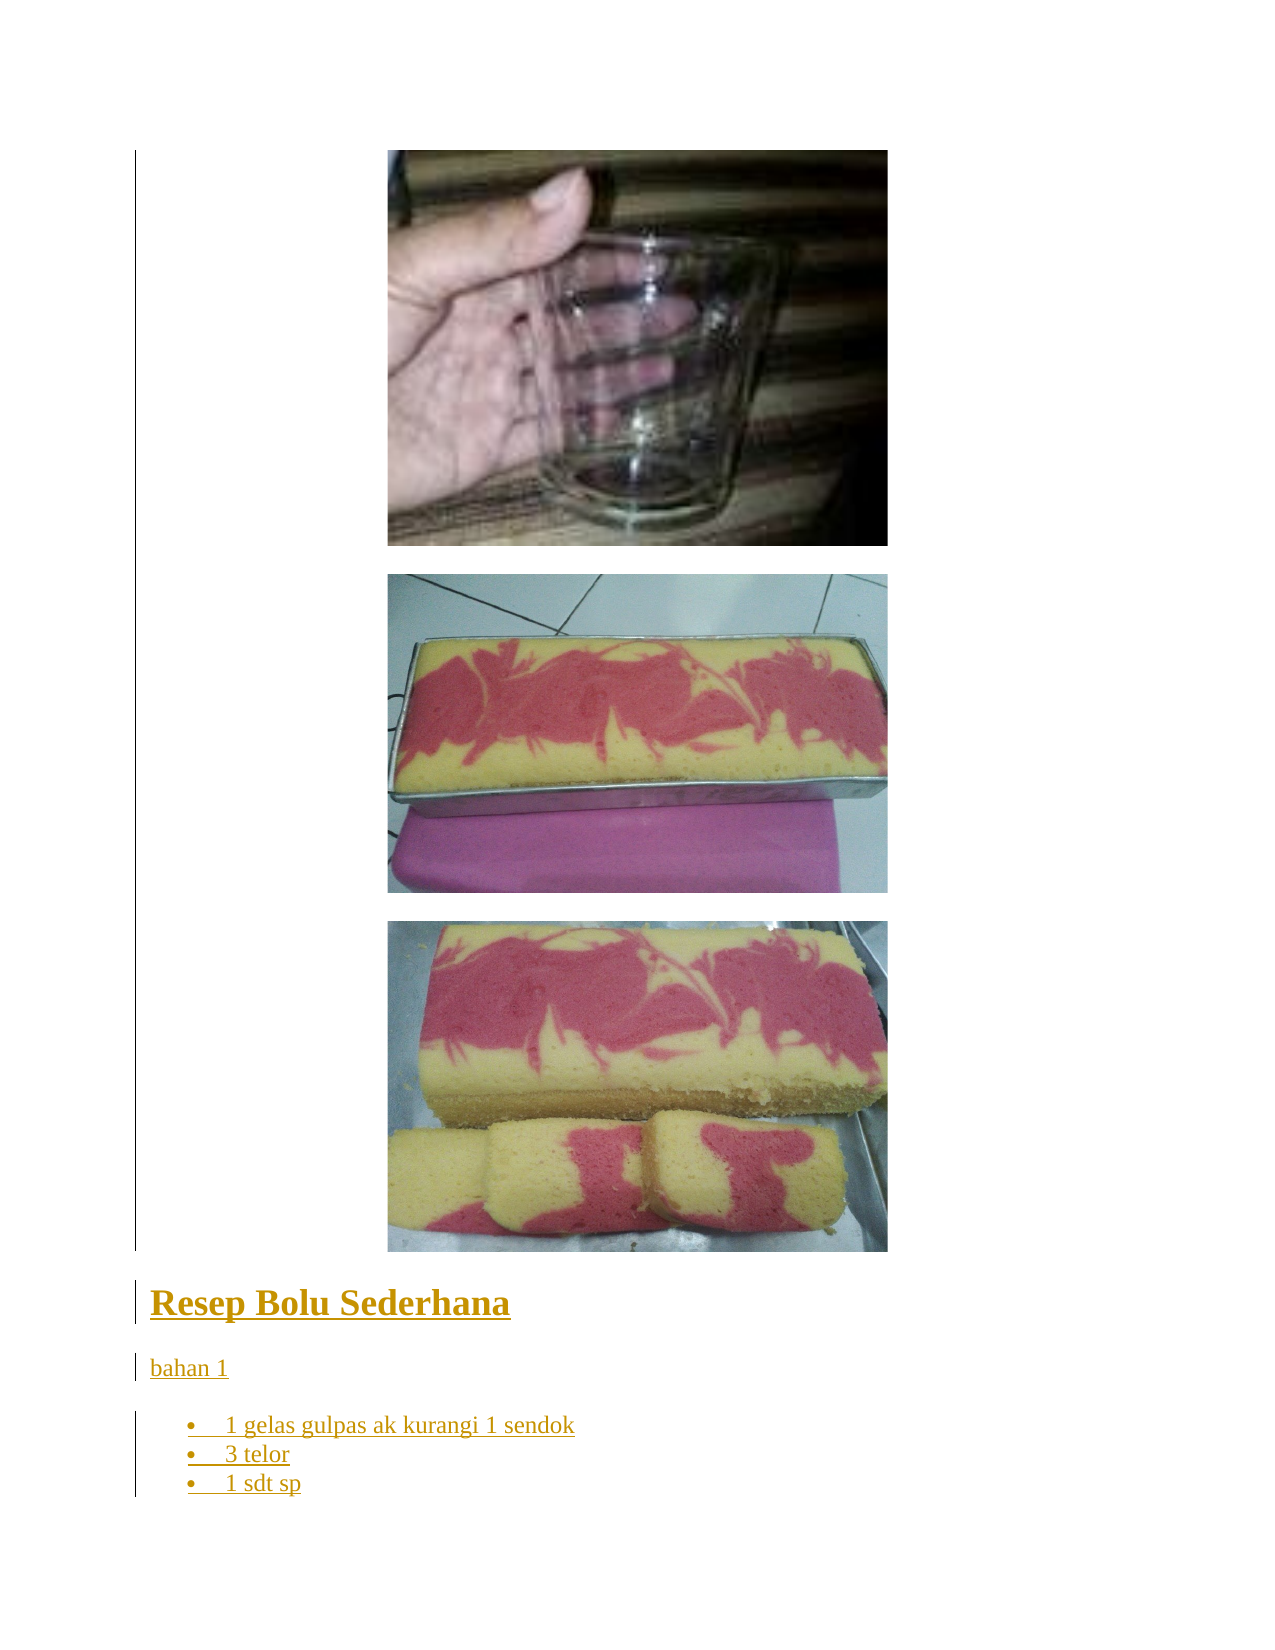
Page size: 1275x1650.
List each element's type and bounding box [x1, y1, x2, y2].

picture [387, 150, 888, 546]
picture [387, 921, 888, 1252]
picture [387, 574, 888, 893]
